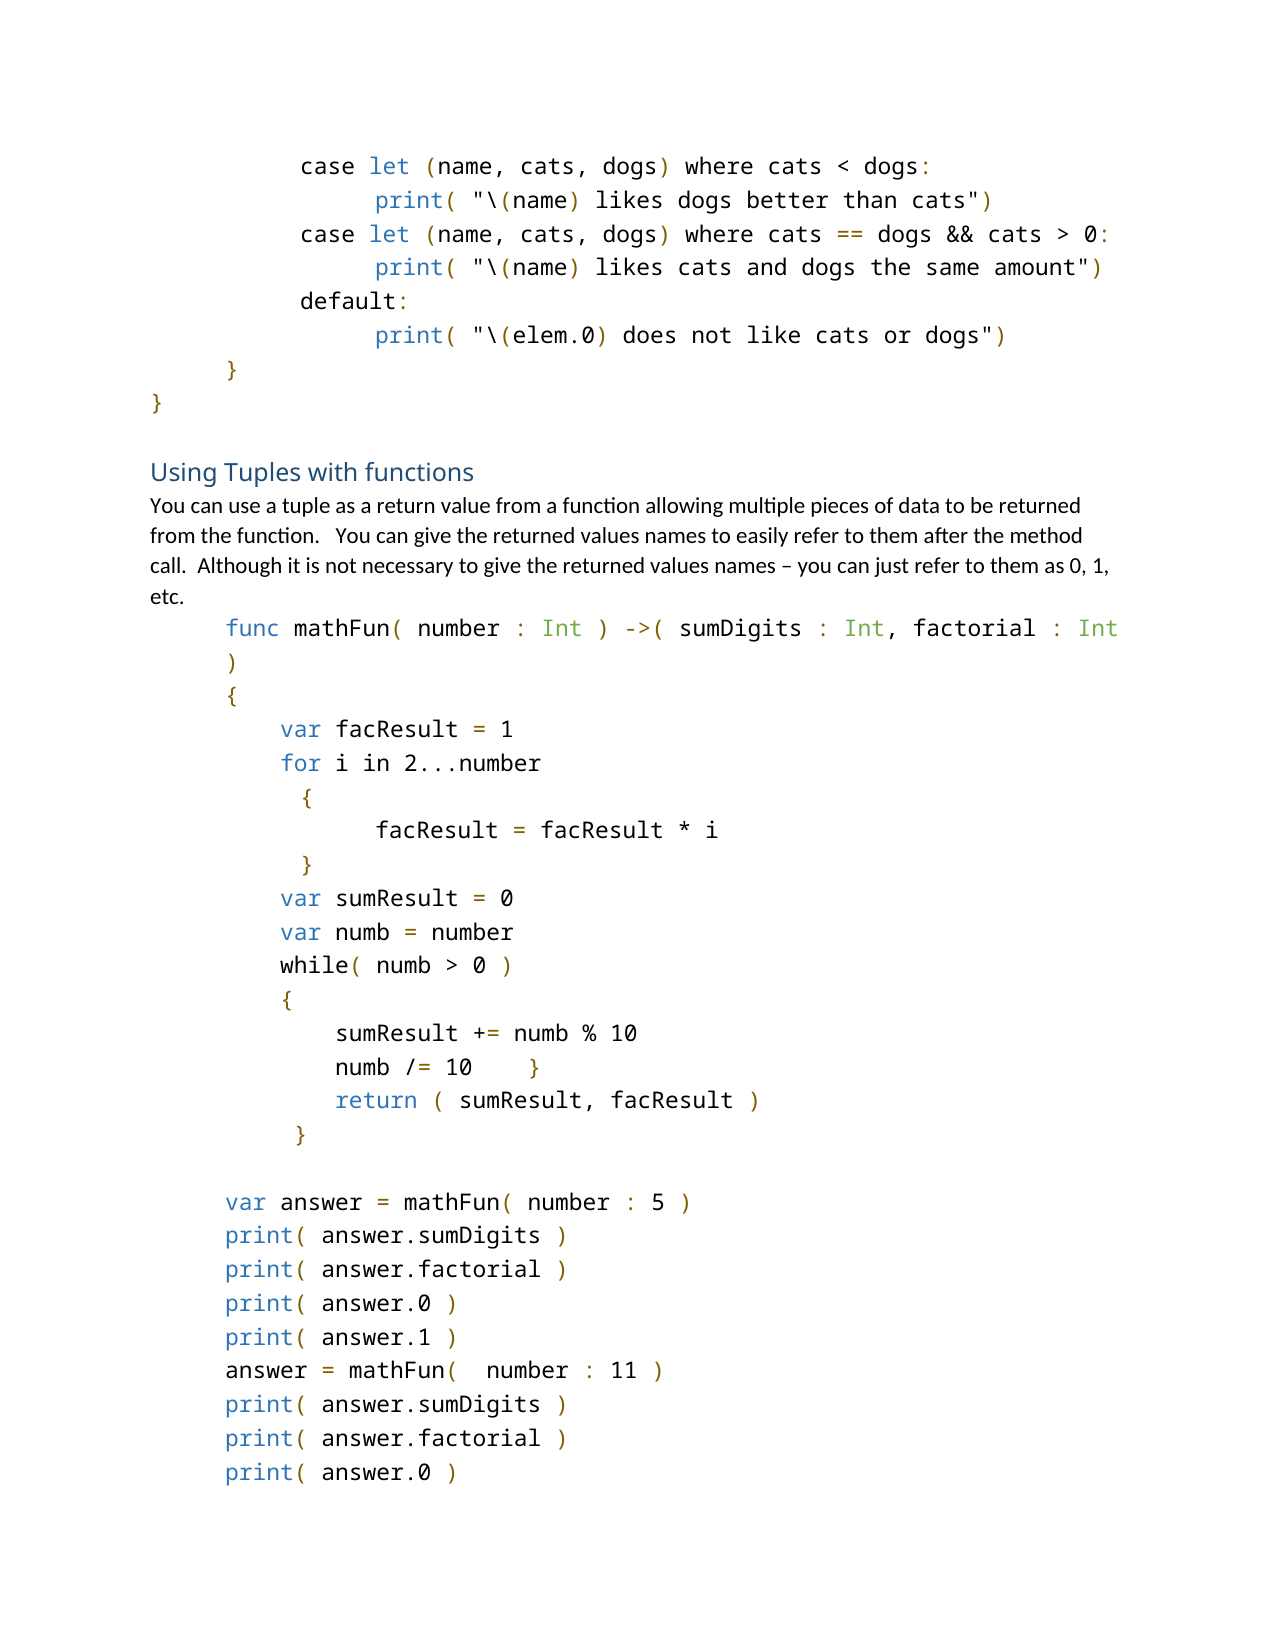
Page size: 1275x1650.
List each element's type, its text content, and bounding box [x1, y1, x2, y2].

text facResult = facResult * i [300, 814, 1125, 846]
subtitle Using Tuples with functions [150, 454, 1125, 488]
text print( answer.factorial ) [225, 1253, 1125, 1284]
text for i in 2...number [225, 747, 1125, 778]
text case let (name, cats, dogs) where cats < dogs: [150, 150, 1125, 181]
text print( "\(elem.0) does not like cats or dogs") [150, 319, 1125, 350]
text { [225, 781, 1125, 812]
text case let (name, cats, dogs) where cats == dogs && cats > 0: [150, 217, 1125, 249]
text print( answer.0 ) [225, 1456, 1125, 1487]
text print( answer.sumDigits ) [225, 1219, 1125, 1251]
text print( answer.factorial ) [225, 1422, 1125, 1453]
text answer = mathFun( number : 11 ) [225, 1354, 1125, 1386]
text { [225, 983, 1125, 1014]
text func mathFun( number : Int ) ->( sumDigits : Int, factorial : Int ) [225, 612, 1125, 677]
text } [150, 352, 1125, 384]
text sumResult += numb % 10 [225, 1017, 1125, 1048]
text print( "\(name) likes cats and dogs the same amount") [150, 251, 1125, 282]
text { [225, 679, 1125, 711]
text print( answer.0 ) [225, 1287, 1125, 1318]
text print( "\(name) likes dogs better than cats") [150, 184, 1125, 215]
text print( answer.sumDigits ) [225, 1388, 1125, 1419]
text return ( sumResult, facResult ) [225, 1084, 1125, 1116]
text var numb = number [225, 916, 1125, 947]
text } [150, 386, 1125, 417]
text } [225, 1118, 1125, 1149]
text print( answer.1 ) [225, 1321, 1125, 1352]
text You can use a tuple as a return value from a function allowing multiple pieces of data to be returned from the function. You can give the returned values names to easily refer to them after the method call. Although it is not necessary to give the returned values names – you can just refer to them as 0, 1, etc. [150, 491, 1125, 610]
text numb /= 10 } [225, 1051, 1125, 1082]
text var facResult = 1 [225, 713, 1125, 744]
text default: [150, 285, 1125, 316]
text var answer = mathFun( number : 5 ) [225, 1186, 1125, 1217]
text } [225, 848, 1125, 879]
text var sumResult = 0 [225, 882, 1125, 913]
text while( numb > 0 ) [225, 949, 1125, 981]
